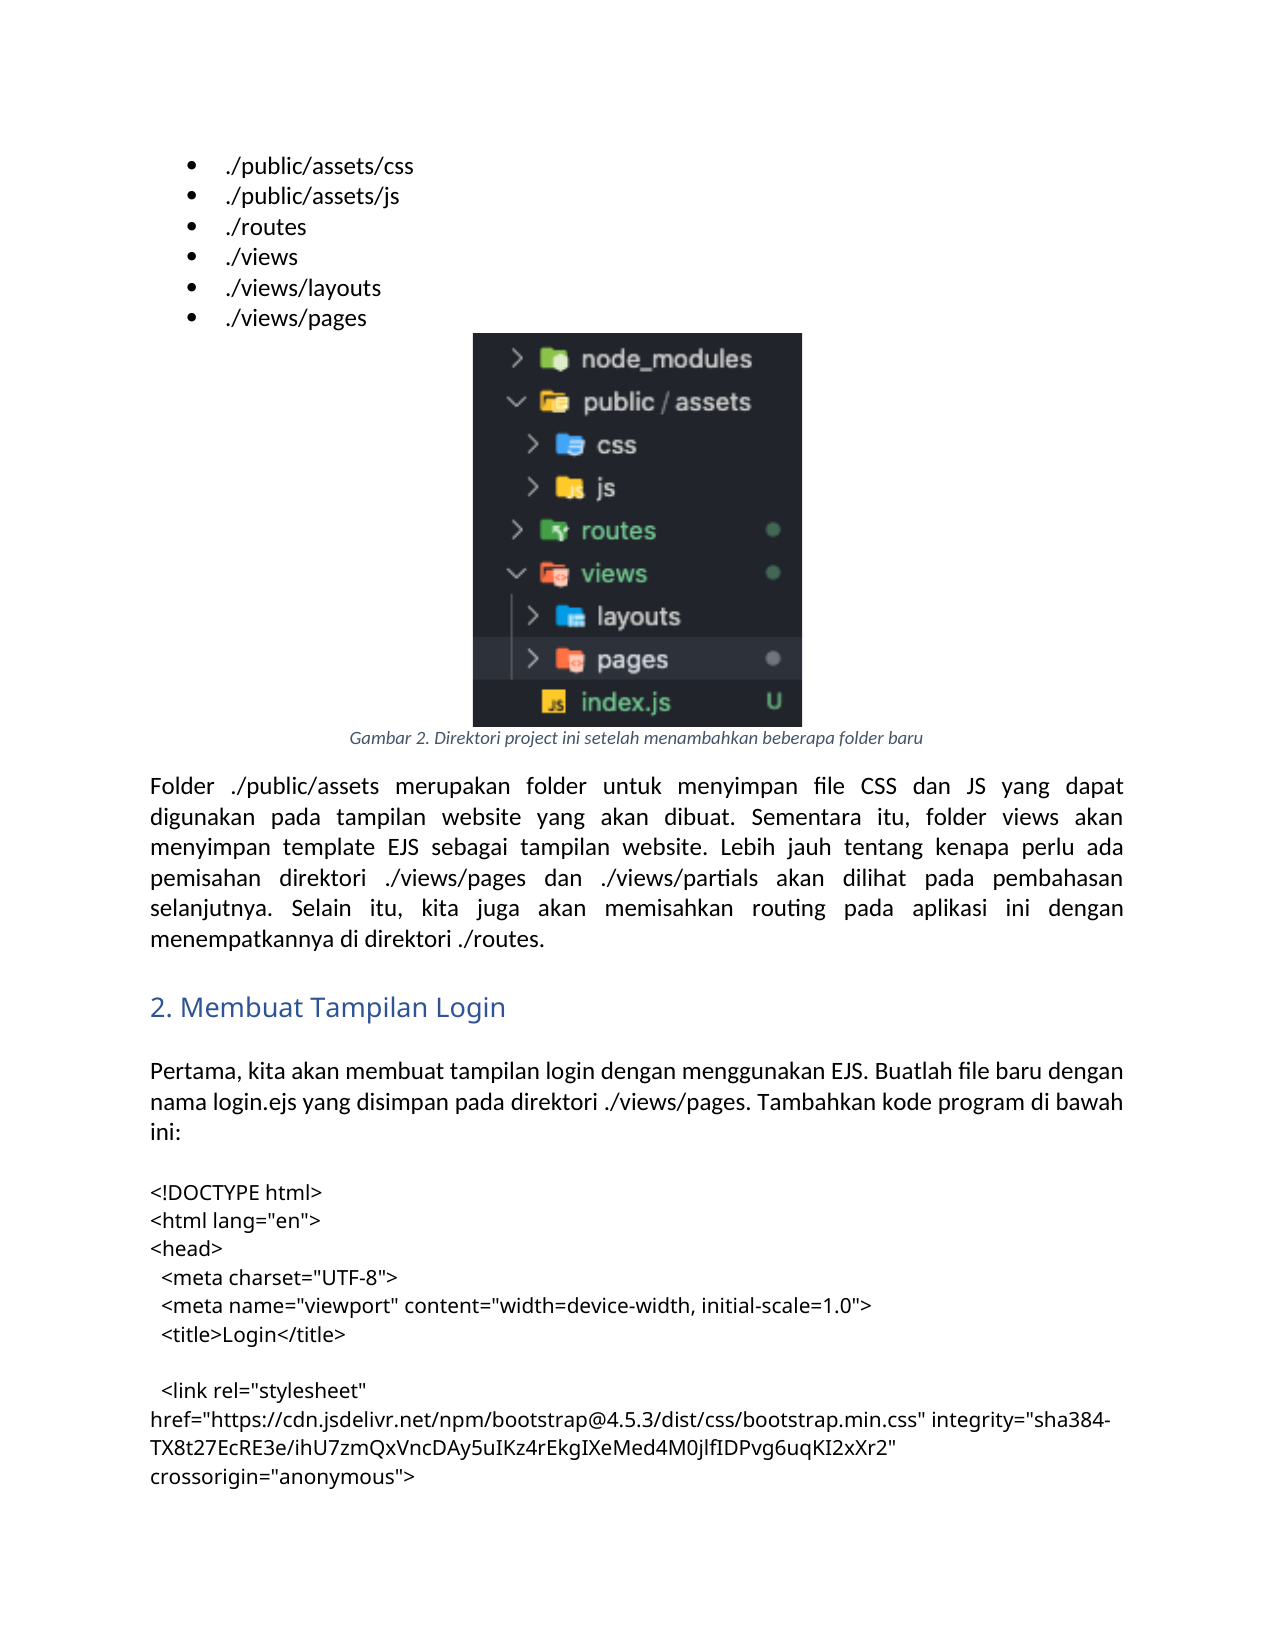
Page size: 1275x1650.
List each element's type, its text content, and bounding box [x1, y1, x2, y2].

text <html lang="en"> [150, 1206, 1125, 1234]
picture [472, 333, 803, 727]
list ./routes [187, 211, 1125, 242]
list ./views/pages [187, 303, 1125, 333]
text <head> [150, 1234, 1125, 1263]
text <meta name="viewport" content="width=device-width, initial-scale=1.0"> [150, 1291, 1125, 1320]
subtitle 2. Membuat Tampilan Login [150, 988, 1125, 1025]
list ./public/assets/js [187, 181, 1125, 211]
text <title>Login</title> [150, 1320, 1125, 1348]
text <!DOCTYPE html> [150, 1178, 1125, 1206]
text Pertama, kita akan membuat tampilan login dengan menggunakan EJS. Buatlah file baru dengan nama login.ejs yang disimpan pada direktori ./views/pages. Tambahkan kode program di bawah ini: [150, 1056, 1125, 1147]
list ./views [187, 242, 1125, 272]
text Gambar 2. Direktori project ini setelah menambahkan beberapa folder baru [150, 727, 1125, 749]
list ./views/layouts [187, 272, 1125, 303]
text <meta charset="UTF-8"> [150, 1263, 1125, 1291]
text <link rel="stylesheet" href="https://cdn.jsdelivr.net/npm/bootstrap@4.5.3/dist/css/bootstrap.min.css" integrity="sha384-TX8t27EcRE3e/ihU7zmQxVncDAy5uIKz4rEkgIXeMed4M0jlfIDPvg6uqKI2xXr2" crossorigin="anonymous"> [150, 1377, 1125, 1490]
text Folder ./public/assets merupakan folder untuk menyimpan file CSS dan JS yang dapat digunakan pada tampilan website yang akan dibuat. Sementara itu, folder views akan menyimpan template EJS sebagai tampilan website. Lebih jauh tentang kenapa perlu ada pemisahan direktori ./views/pages dan ./views/partials akan dilihat pada pembahasan selanjutnya. Selain itu, kita juga akan memisahkan routing pada aplikasi ini dengan menempatkannya di direktori ./routes. [150, 770, 1125, 953]
list ./public/assets/css [187, 150, 1125, 181]
